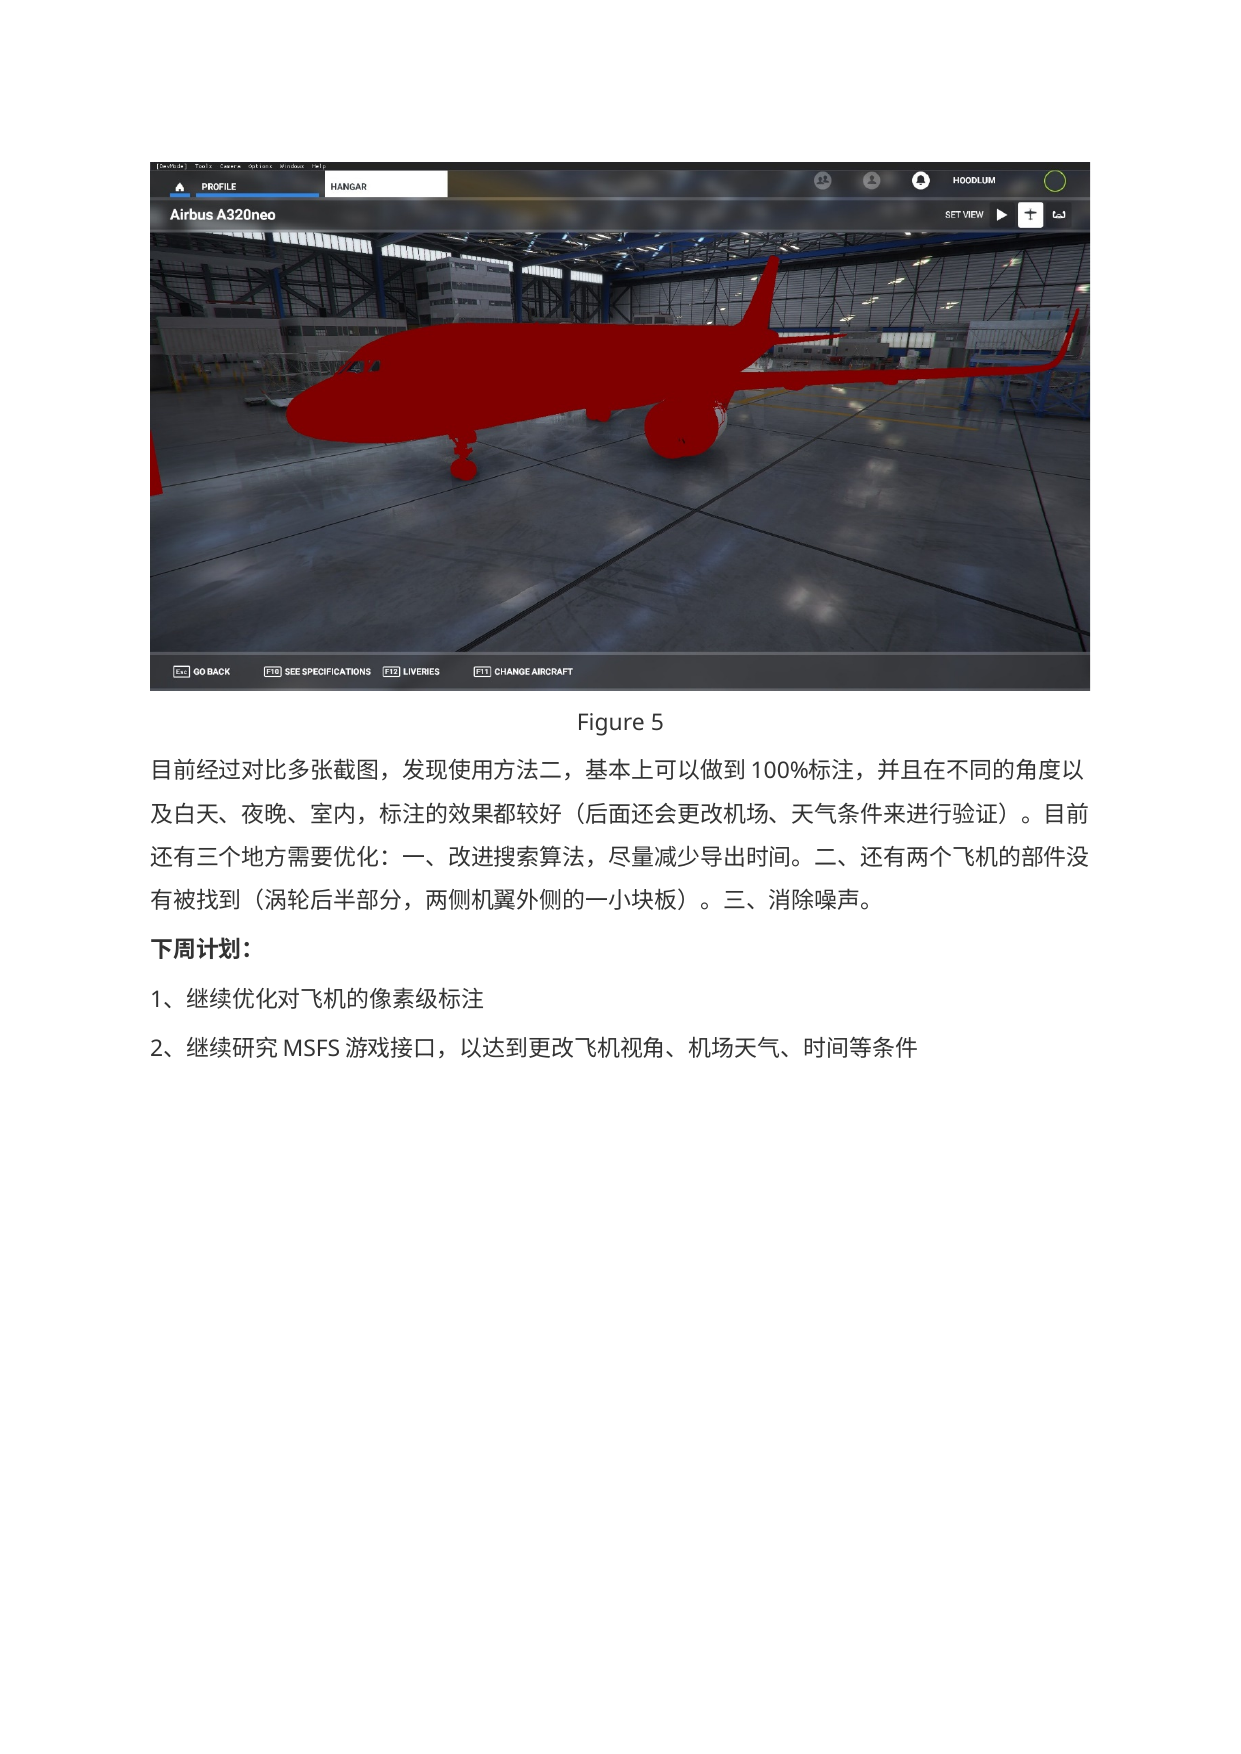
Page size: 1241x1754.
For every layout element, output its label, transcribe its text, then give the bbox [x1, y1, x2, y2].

text 下周计划： [150, 931, 1090, 964]
picture [150, 162, 1091, 691]
text 2、继续研究MSFS游戏接口，以达到更改飞机视角、机场天气、时间等条件 [150, 1030, 1090, 1063]
text Figure 5 [150, 705, 1090, 737]
text 目前经过对比多张截图，发现使用方法二，基本上可以做到100%标注，并且在不同的角度以及白天、夜晚、室内，标注的效果都较好（后面还会更改机场、天气条件来进行验证）。目前还有三个地方需要优化：一、改进搜索算法，尽量减少导出时间。二、还有两个飞机的部件没有被找到（涡轮后半部分，两侧机翼外侧的一小块板）。三、消除噪声。 [150, 752, 1090, 915]
text 1、继续优化对飞机的像素级标注 [150, 981, 1090, 1014]
